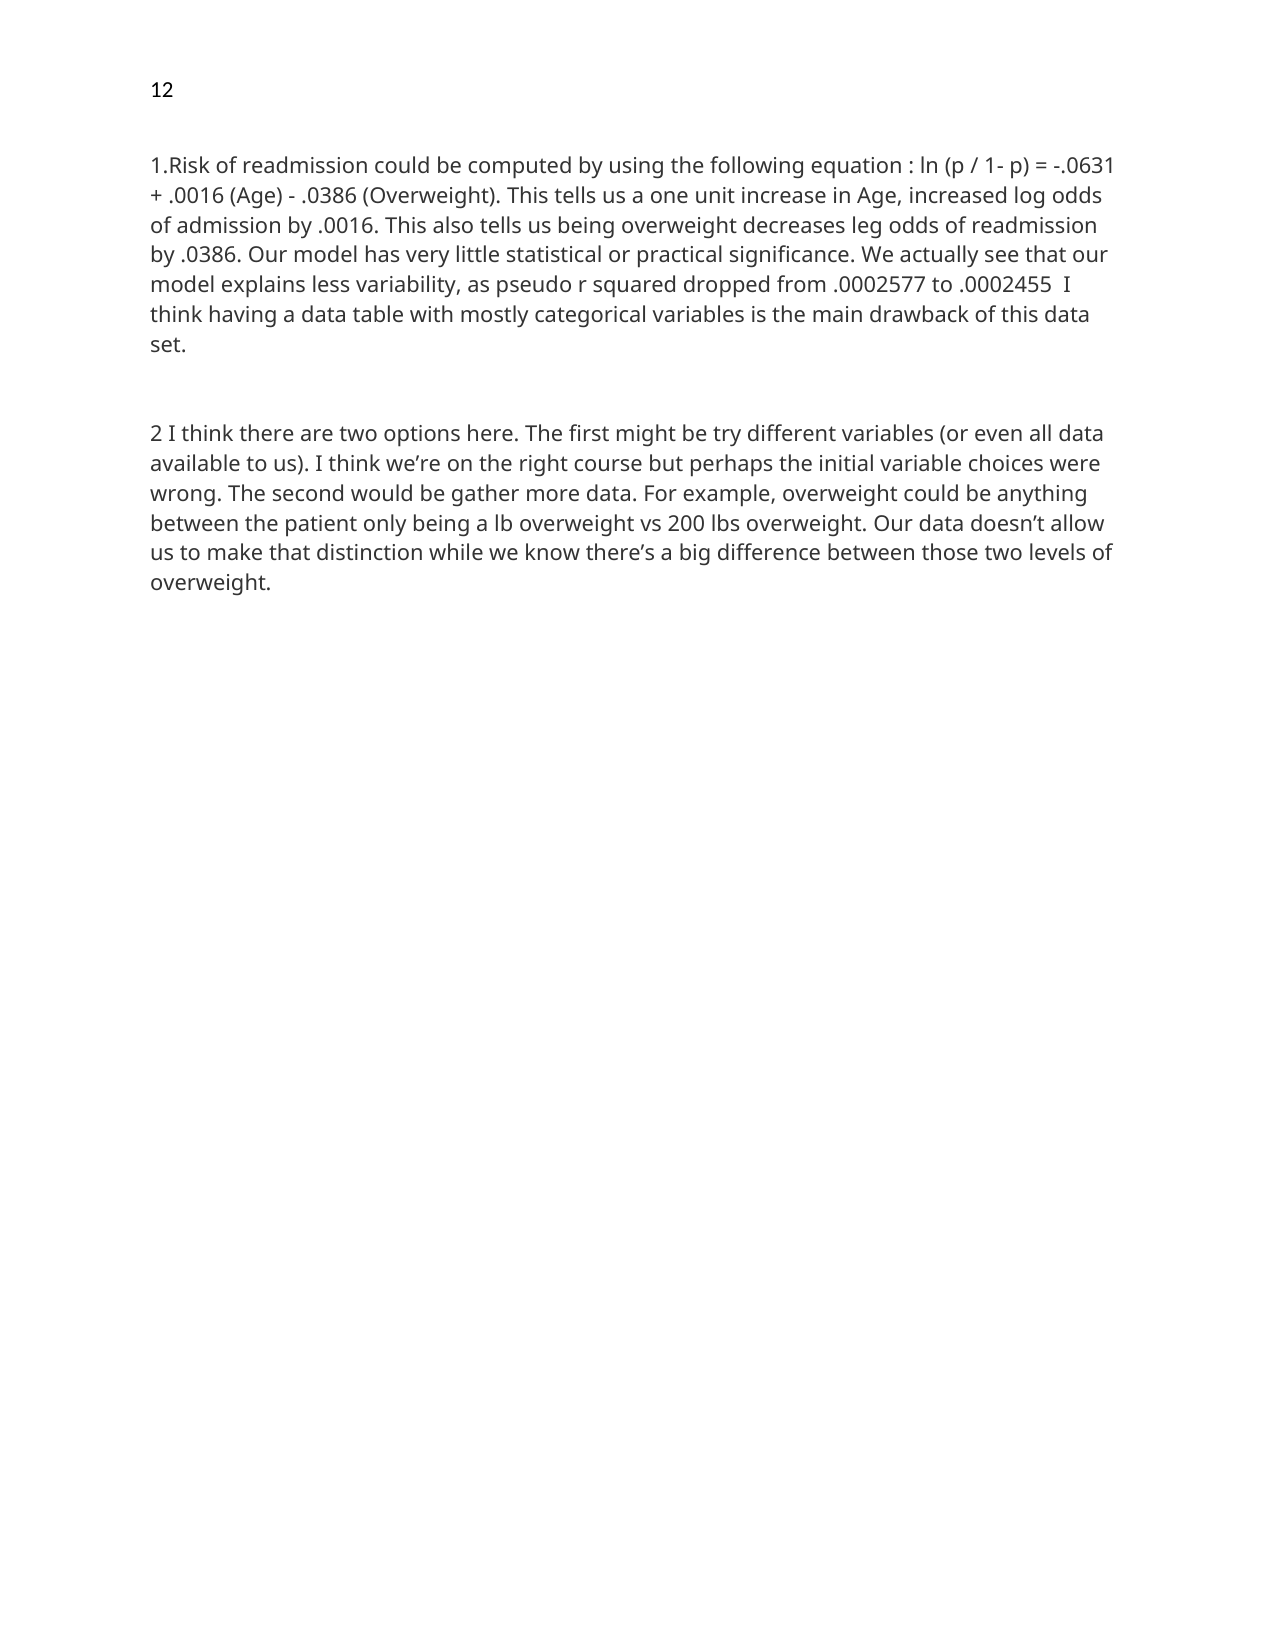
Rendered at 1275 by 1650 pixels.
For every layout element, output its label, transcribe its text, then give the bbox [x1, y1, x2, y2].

text 1.Risk of readmission could be computed by using the following equation : ln (p / 1- p) = -.0631 + .0016 (Age) - .0386 (Overweight). This tells us a one unit increase in Age, increased log odds of admission by .0016. This also tells us being overweight decreases leg odds of readmission by .0386. Our model has very little statistical or practical significance. We actually see that our model explains less variability, as pseudo r squared dropped from .0002577 to .0002455 I think having a data table with mostly categorical variables is the main drawback of this data set. [150, 150, 1125, 358]
text 2 I think there are two options here. The first might be try different variables (or even all data available to us). I think we’re on the right course but perhaps the initial variable choices were wrong. The second would be gather more data. For example, overweight could be anything between the patient only being a lb overweight vs 200 lbs overweight. Our data doesn’t allow us to make that distinction while we know there’s a big difference between those two levels of overweight. [150, 418, 1125, 597]
